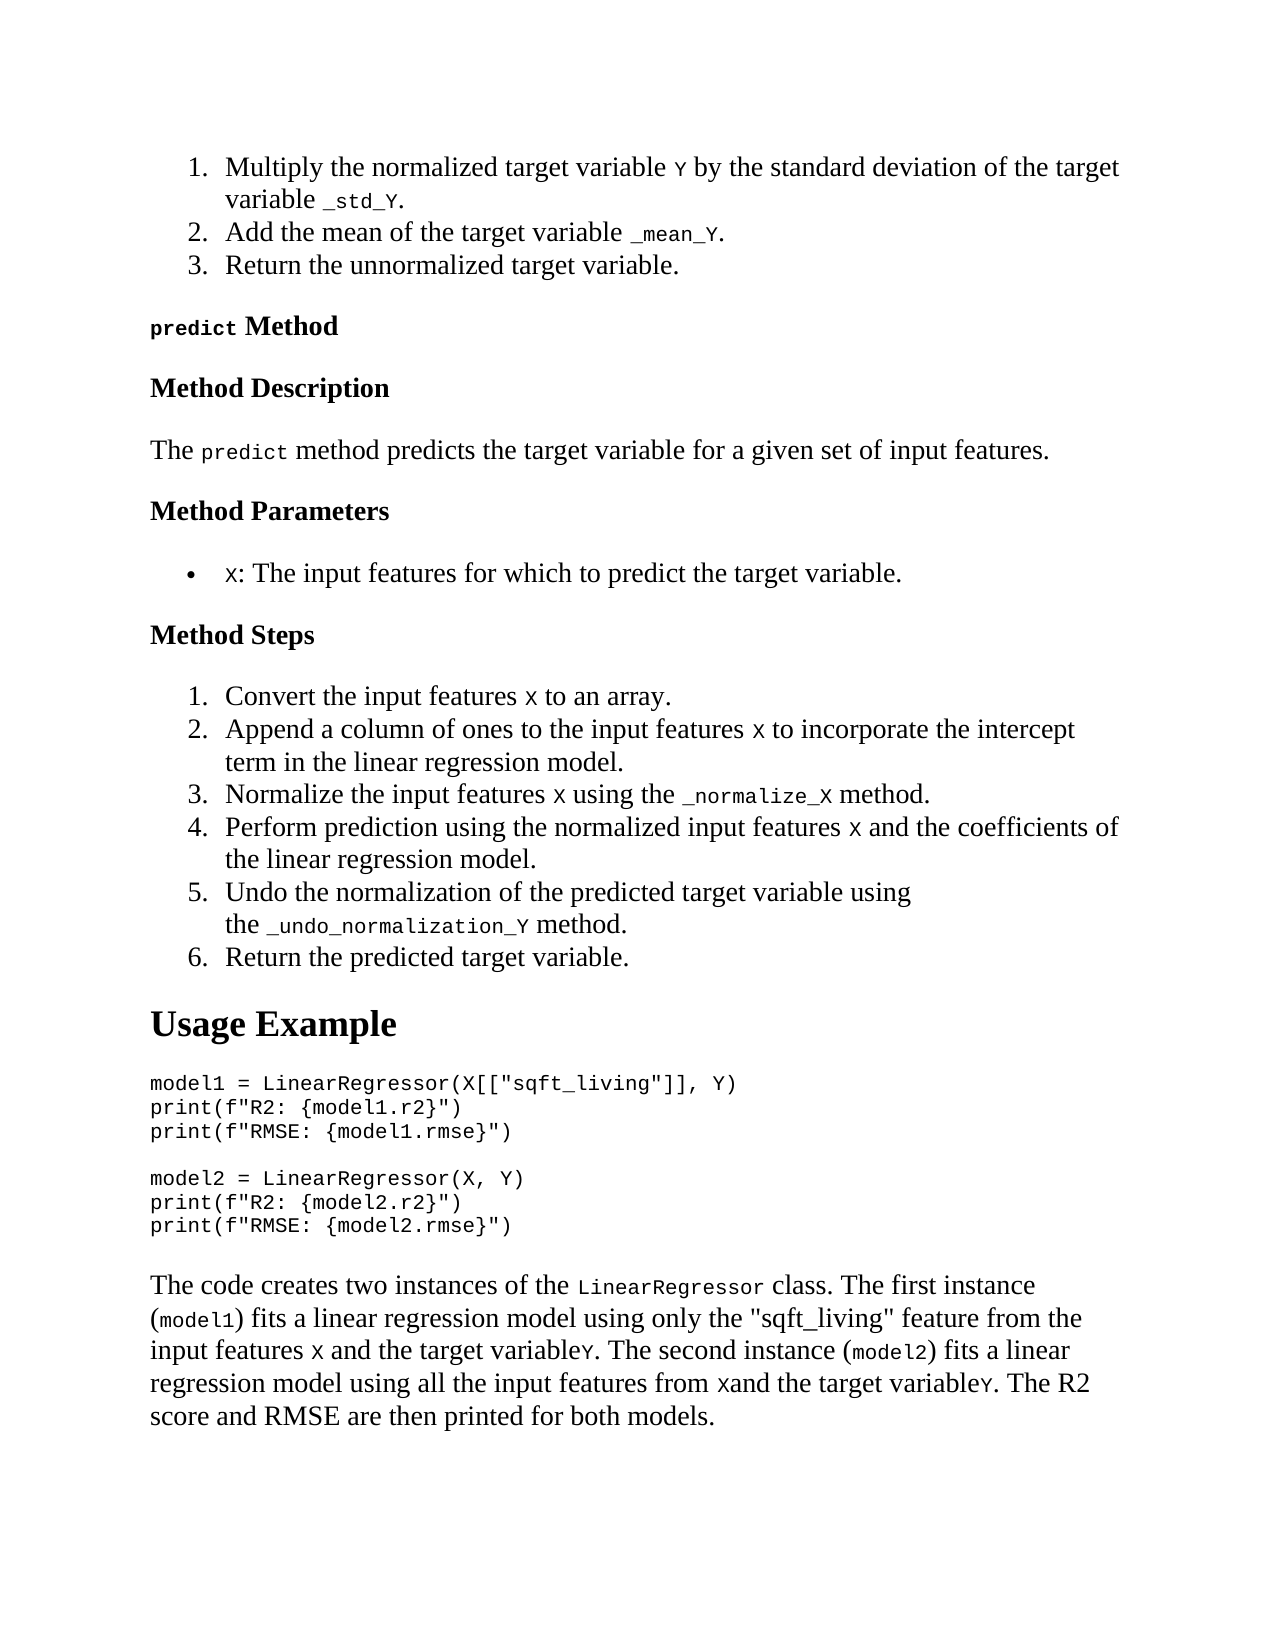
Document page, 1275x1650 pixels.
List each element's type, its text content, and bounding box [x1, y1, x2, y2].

text The code creates two instances of the LinearRegressor class. The first instance (model1) fits a linear regression model using only the "sqft_living" feature from the input features X and the target variableY. The second instance (model2) fits a linear regression model using all the input features from Xand the target variableY. The R2 score and RMSE are then printed for both models. [150, 1268, 1125, 1431]
text predict Method [150, 309, 1125, 342]
text Method Description [150, 371, 1125, 403]
text print(f"RMSE: {model2.rmse}") [150, 1215, 1125, 1239]
list Return the unnormalized target variable. [187, 248, 1125, 280]
list Append a column of ones to the input features X to incorporate the intercept term in the linear regression model. [187, 712, 1125, 777]
text The predict method predicts the target variable for a given set of input features. [150, 433, 1125, 465]
list Convert the input features X to an array. [187, 679, 1125, 712]
text print(f"R2: {model2.r2}") [150, 1192, 1125, 1215]
text Method Steps [150, 618, 1125, 650]
text print(f"RMSE: {model1.rmse}") [150, 1121, 1125, 1144]
text Method Parameters [150, 494, 1125, 527]
list Return the predicted target variable. [187, 939, 1125, 972]
text model2 = LinearRegressor(X, Y) [150, 1168, 1125, 1192]
text Usage Example [150, 1001, 1125, 1044]
list Perform prediction using the normalized input features X and the coefficients of the linear regression model. [187, 809, 1125, 874]
text print(f"R2: {model1.r2}") [150, 1097, 1125, 1121]
list Undo the normalization of the predicted target variable using the _undo_normalization_Y method. [187, 874, 1125, 939]
list X: The input features for which to predict the target variable. [187, 556, 1125, 589]
list Normalize the input features X using the _normalize_X method. [187, 777, 1125, 809]
list Multiply the normalized target variable Y by the standard deviation of the target variable _std_Y. [187, 150, 1125, 215]
list Add the mean of the target variable _mean_Y. [187, 215, 1125, 248]
text model1 = LinearRegressor(X[["sqft_living"]], Y) [150, 1073, 1125, 1097]
